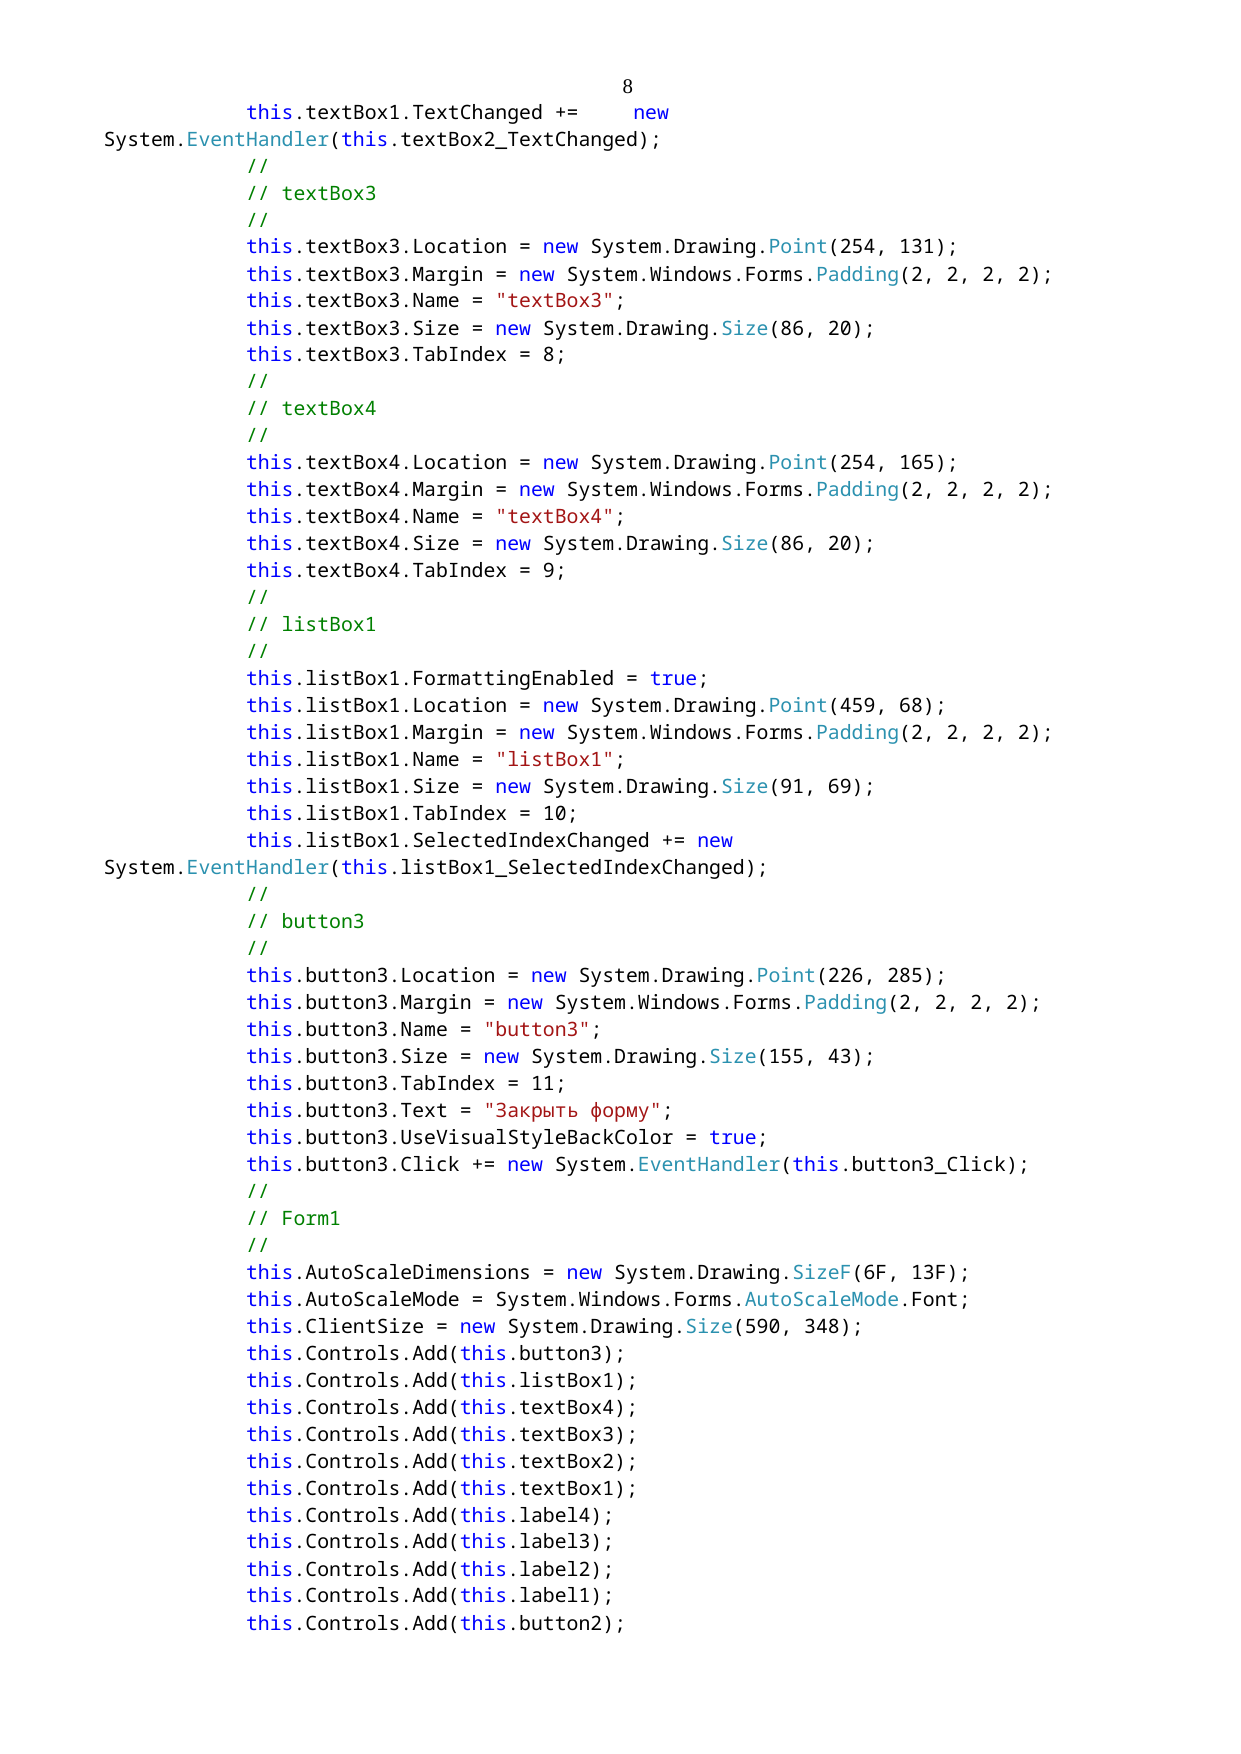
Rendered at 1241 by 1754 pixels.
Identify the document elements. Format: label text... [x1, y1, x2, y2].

text // [103, 583, 1152, 611]
text // [103, 880, 1152, 907]
text // textBox3 [103, 179, 1152, 206]
text this.button3.Margin = new System.Windows.Forms.Padding(2, 2, 2, 2); [103, 988, 1152, 1015]
text this.textBox3.Name = "textBox3"; [103, 287, 1152, 314]
text // [103, 934, 1152, 961]
text this.textBox3.Margin = new System.Windows.Forms.Padding(2, 2, 2, 2); [103, 260, 1152, 287]
text this.button3.Text = "Закрыть форму"; [103, 1096, 1152, 1123]
text this.textBox4.Margin = new System.Windows.Forms.Padding(2, 2, 2, 2); [103, 476, 1152, 503]
text this.AutoScaleDimensions = new System.Drawing.SizeF(6F, 13F); [103, 1258, 1152, 1285]
text this.Controls.Add(this.label3); [103, 1528, 1152, 1555]
text this.Controls.Add(this.label1); [103, 1582, 1152, 1609]
text this.textBox4.TabIndex = 9; [103, 557, 1152, 583]
text this.Controls.Add(this.textBox3); [103, 1420, 1152, 1447]
text // Form1 [103, 1204, 1152, 1231]
text // [103, 422, 1152, 449]
text // [103, 368, 1152, 395]
text this.button3.UseVisualStyleBackColor = true; [103, 1123, 1152, 1150]
text // textBox4 [103, 395, 1152, 422]
text this.listBox1.SelectedIndexChanged += new System.EventHandler(this.listBox1_SelectedIndexChanged); [103, 826, 1152, 880]
text this.Controls.Add(this.label2); [103, 1555, 1152, 1582]
text this.listBox1.Size = new System.Drawing.Size(91, 69); [103, 772, 1152, 799]
text this.button3.Size = new System.Drawing.Size(155, 43); [103, 1042, 1152, 1069]
text // button3 [103, 907, 1152, 934]
text this.textBox4.Location = new System.Drawing.Point(254, 165); [103, 449, 1152, 476]
text this.textBox3.TabIndex = 8; [103, 341, 1152, 368]
text // [103, 152, 1152, 179]
text // [103, 206, 1152, 233]
text this.Controls.Add(this.label4); [103, 1501, 1152, 1528]
text // [103, 1177, 1152, 1204]
text this.listBox1.Margin = new System.Windows.Forms.Padding(2, 2, 2, 2); [103, 718, 1152, 745]
text this.textBox3.Location = new System.Drawing.Point(254, 131); [103, 233, 1152, 260]
text this.button3.Click += new System.EventHandler(this.button3_Click); [103, 1150, 1152, 1177]
text this.listBox1.Location = new System.Drawing.Point(459, 68); [103, 691, 1152, 718]
text this.ClientSize = new System.Drawing.Size(590, 348); [103, 1312, 1152, 1339]
text this.textBox4.Name = "textBox4"; [103, 503, 1152, 529]
text this.Controls.Add(this.button3); [103, 1339, 1152, 1366]
text this.listBox1.Name = "listBox1"; [103, 745, 1152, 772]
text // listBox1 [103, 611, 1152, 637]
text this.listBox1.TabIndex = 10; [103, 799, 1152, 826]
text this.button3.Name = "button3"; [103, 1015, 1152, 1042]
text this.Controls.Add(this.textBox1); [103, 1474, 1152, 1501]
text this.button3.Location = new System.Drawing.Point(226, 285); [103, 961, 1152, 988]
text this.AutoScaleMode = System.Windows.Forms.AutoScaleMode.Font; [103, 1285, 1152, 1312]
text // [103, 1231, 1152, 1258]
text this.listBox1.FormattingEnabled = true; [103, 664, 1152, 691]
text this.Controls.Add(this.textBox4); [103, 1393, 1152, 1420]
text this.textBox1.TextChanged += new System.EventHandler(this.textBox2_TextChanged); [103, 98, 1152, 152]
text this.Controls.Add(this.textBox2); [103, 1447, 1152, 1474]
text this.Controls.Add(this.button2); [103, 1609, 1152, 1636]
text this.Controls.Add(this.listBox1); [103, 1366, 1152, 1393]
text this.textBox4.Size = new System.Drawing.Size(86, 20); [103, 529, 1152, 557]
text this.textBox3.Size = new System.Drawing.Size(86, 20); [103, 314, 1152, 341]
text this.button3.TabIndex = 11; [103, 1069, 1152, 1096]
text // [103, 637, 1152, 664]
